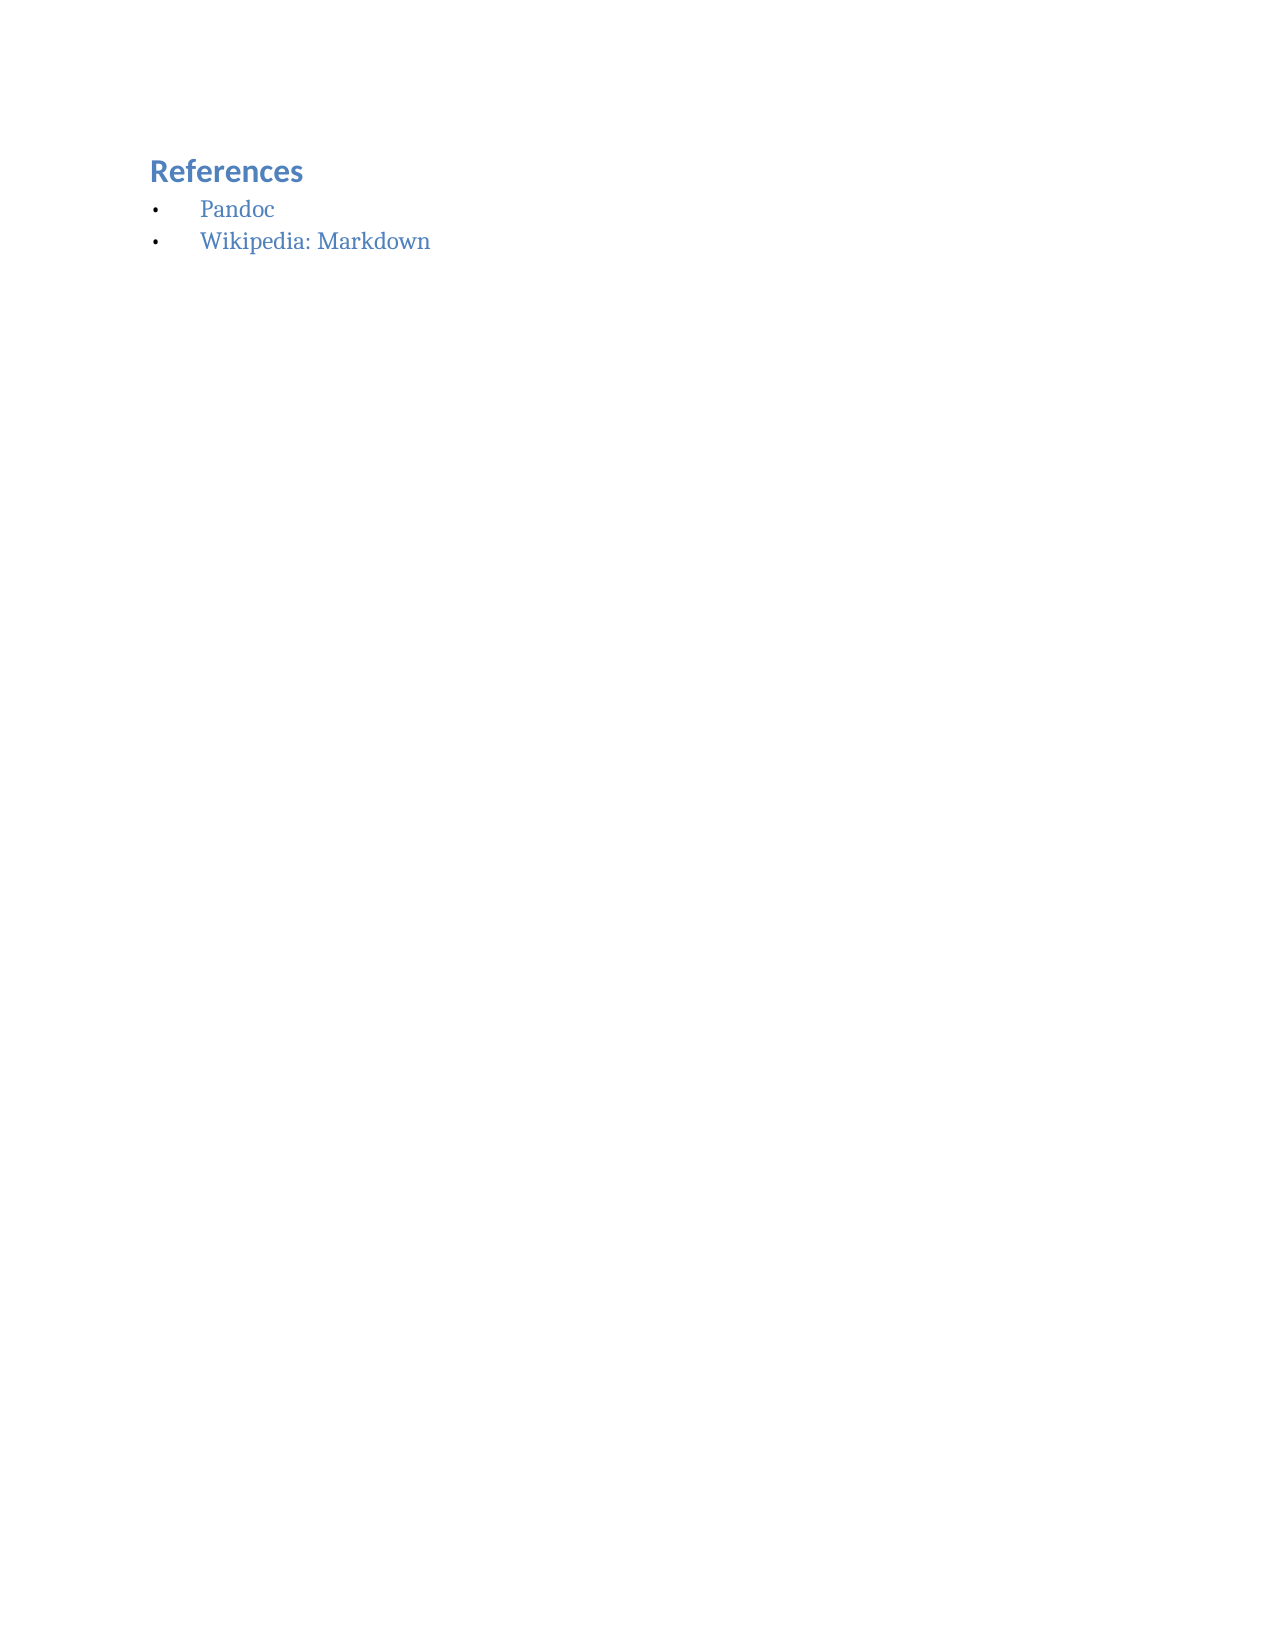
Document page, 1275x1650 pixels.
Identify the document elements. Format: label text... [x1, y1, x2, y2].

subtitle References [150, 150, 1125, 191]
list Pandoc [150, 194, 1125, 223]
list Wikipedia: Markdown [150, 227, 1125, 256]
